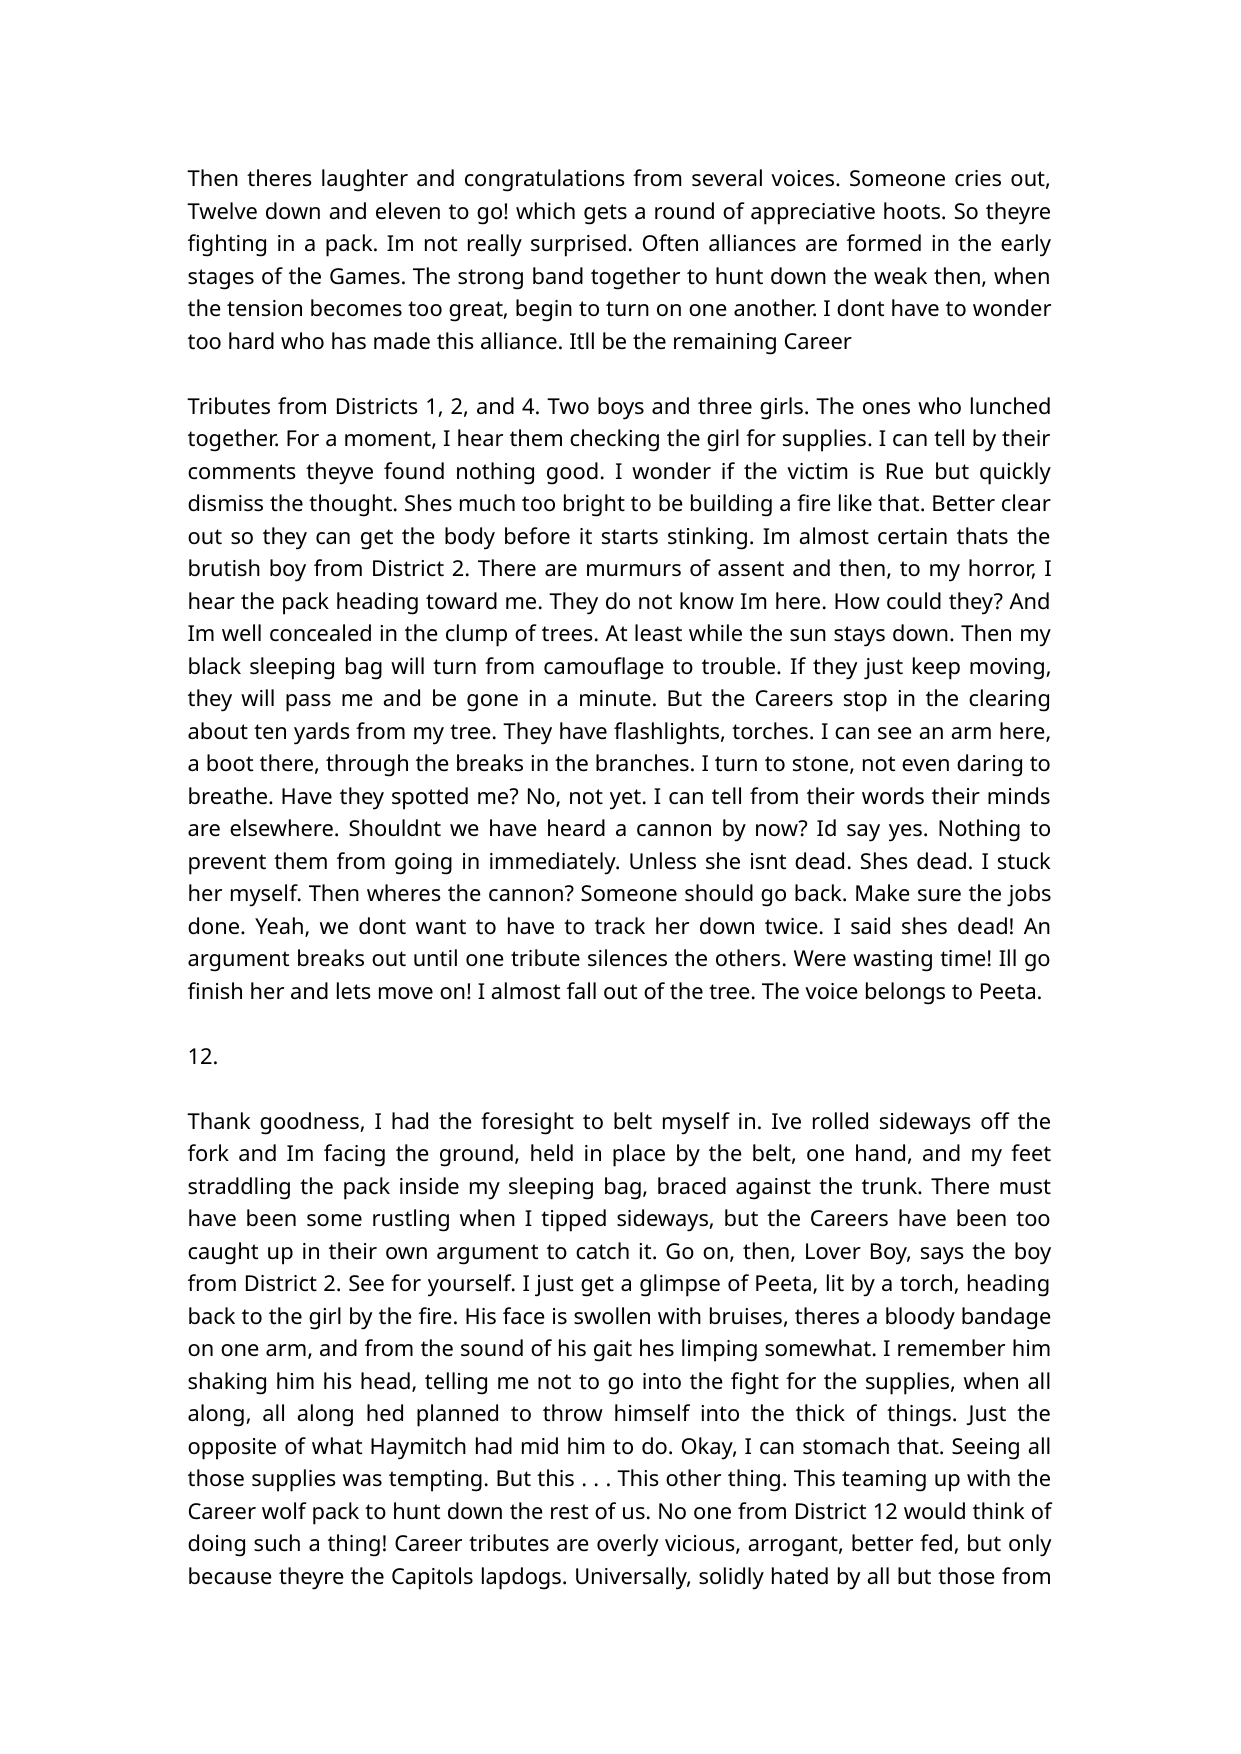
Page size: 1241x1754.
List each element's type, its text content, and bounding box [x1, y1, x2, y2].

text 12. [187, 1039, 1053, 1072]
text Tributes from Districts 1, 2, and 4. Two boys and three girls. The ones who lunched together. For a moment, I hear them checking the girl for supplies. I can tell by their comments theyve found nothing good. I wonder if the victim is Rue but quickly dismiss the thought. Shes much too bright to be building a fire like that. Better clear out so they can get the body before it starts stinking. Im almost certain thats the brutish boy from District 2. There are murmurs of assent and then, to my horror, I hear the pack heading toward me. They do not know Im here. How could they? And Im well concealed in the clump of trees. At least while the sun stays down. Then my black sleeping bag will turn from camouflage to trouble. If they just keep moving, they will pass me and be gone in a minute. But the Careers stop in the clearing about ten yards from my tree. They have flashlights, torches. I can see an arm here, a boot there, through the breaks in the branches. I turn to stone, not even daring to breathe. Have they spotted me? No, not yet. I can tell from their words their minds are elsewhere. Shouldnt we have heard a cannon by now? Id say yes. Nothing to prevent them from going in immediately. Unless she isnt dead. Shes dead. I stuck her myself. Then wheres the cannon? Someone should go back. Make sure the jobs done. Yeah, we dont want to have to track her down twice. I said shes dead! An argument breaks out until one tribute silences the others. Were wasting time! Ill go finish her and lets move on! I almost fall out of the tree. The voice belongs to Peeta. [187, 389, 1053, 1007]
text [187, 1104, 1053, 1592]
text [187, 162, 1053, 357]
